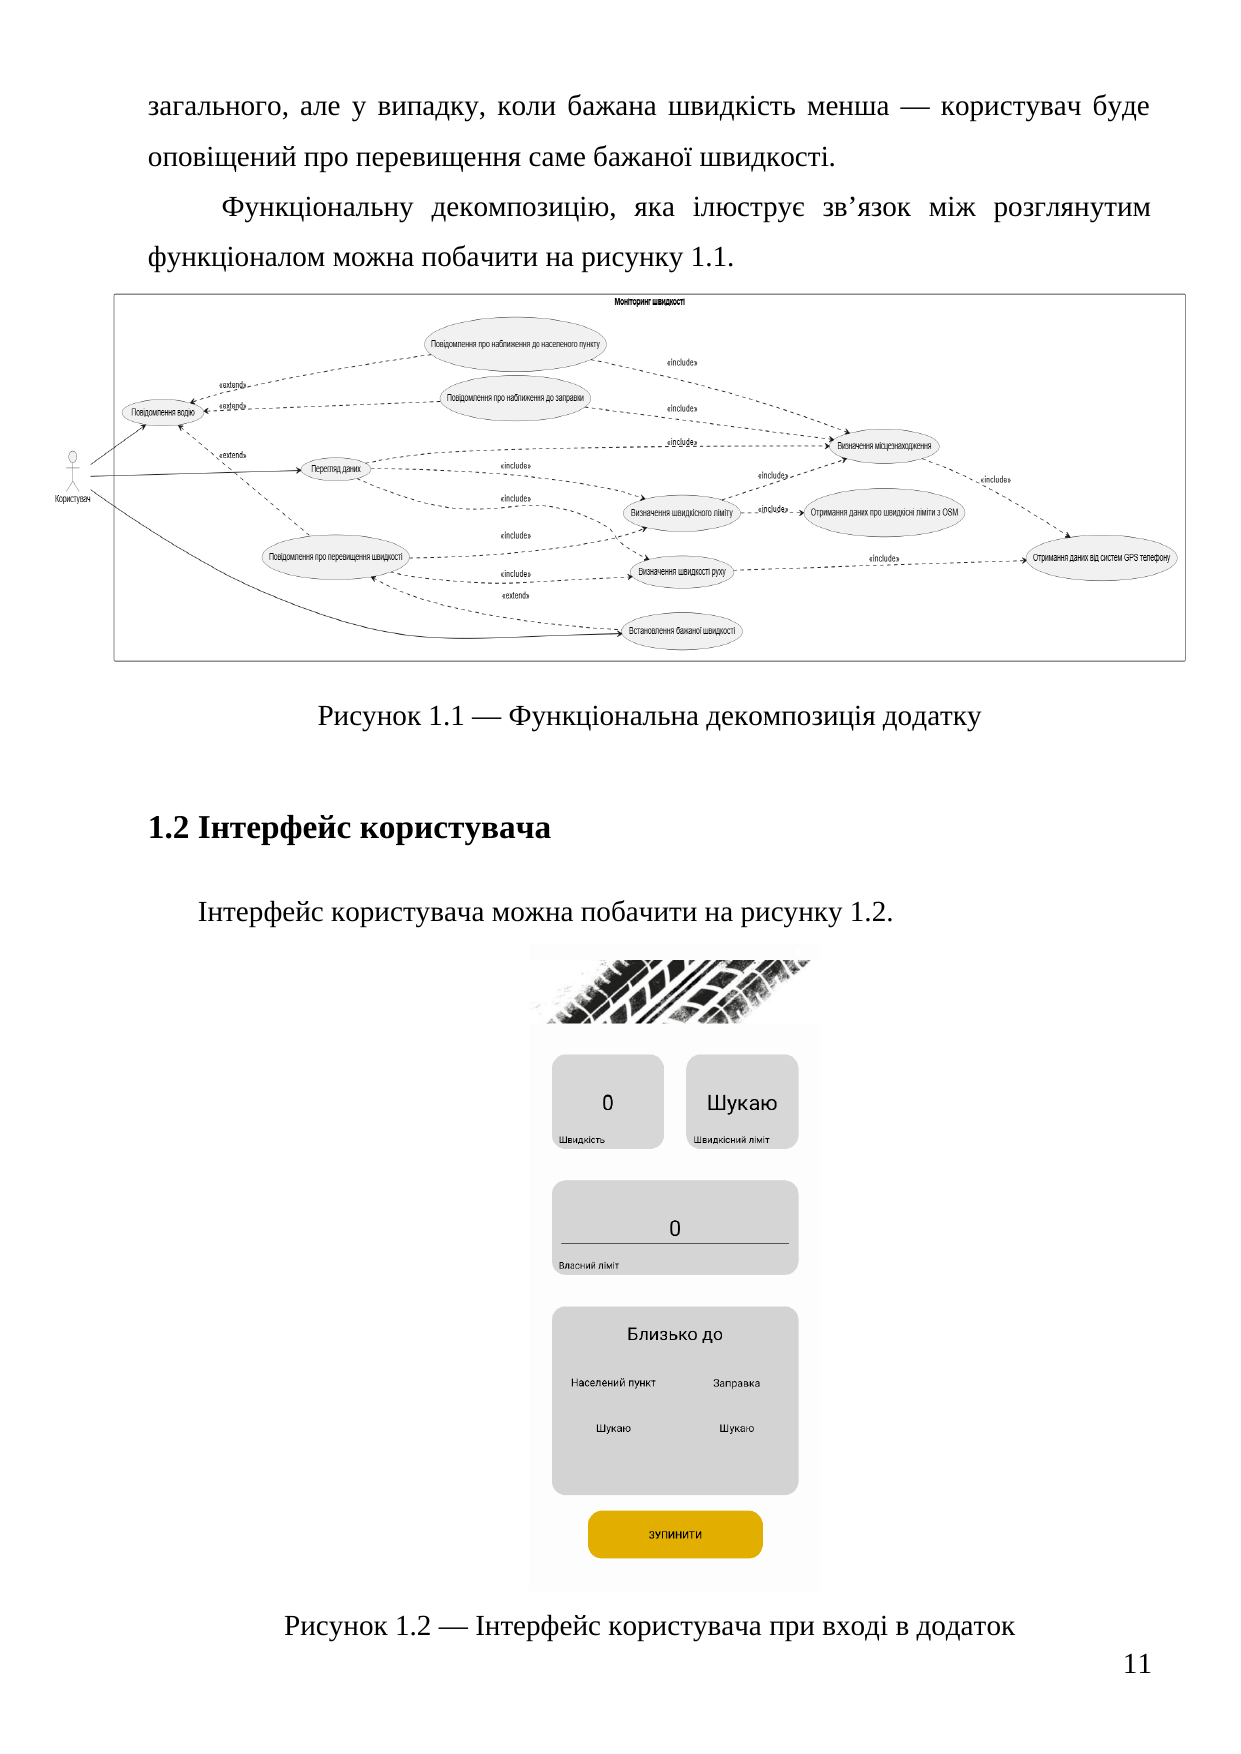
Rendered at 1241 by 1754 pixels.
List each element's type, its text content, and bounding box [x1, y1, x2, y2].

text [148, 88, 1152, 172]
text Функціональну декомпозицію, яка ілюструє зв’язок між розглянутим функціоналом можна побачити на рисунку 1.1. [148, 189, 1152, 273]
text Інтерфейс користувача можна побачити на рисунку 1.2. [148, 894, 1152, 927]
picture [52, 289, 1188, 665]
picture [529, 943, 821, 1591]
text Рисунок 1.2 — Інтерфейс користувача при вході в додаток [148, 1608, 1152, 1641]
text Рисунок 1.1 — Функціональна декомпозиція додатку [148, 665, 1152, 732]
subtitle Інтерфейс користувача [148, 807, 1152, 845]
